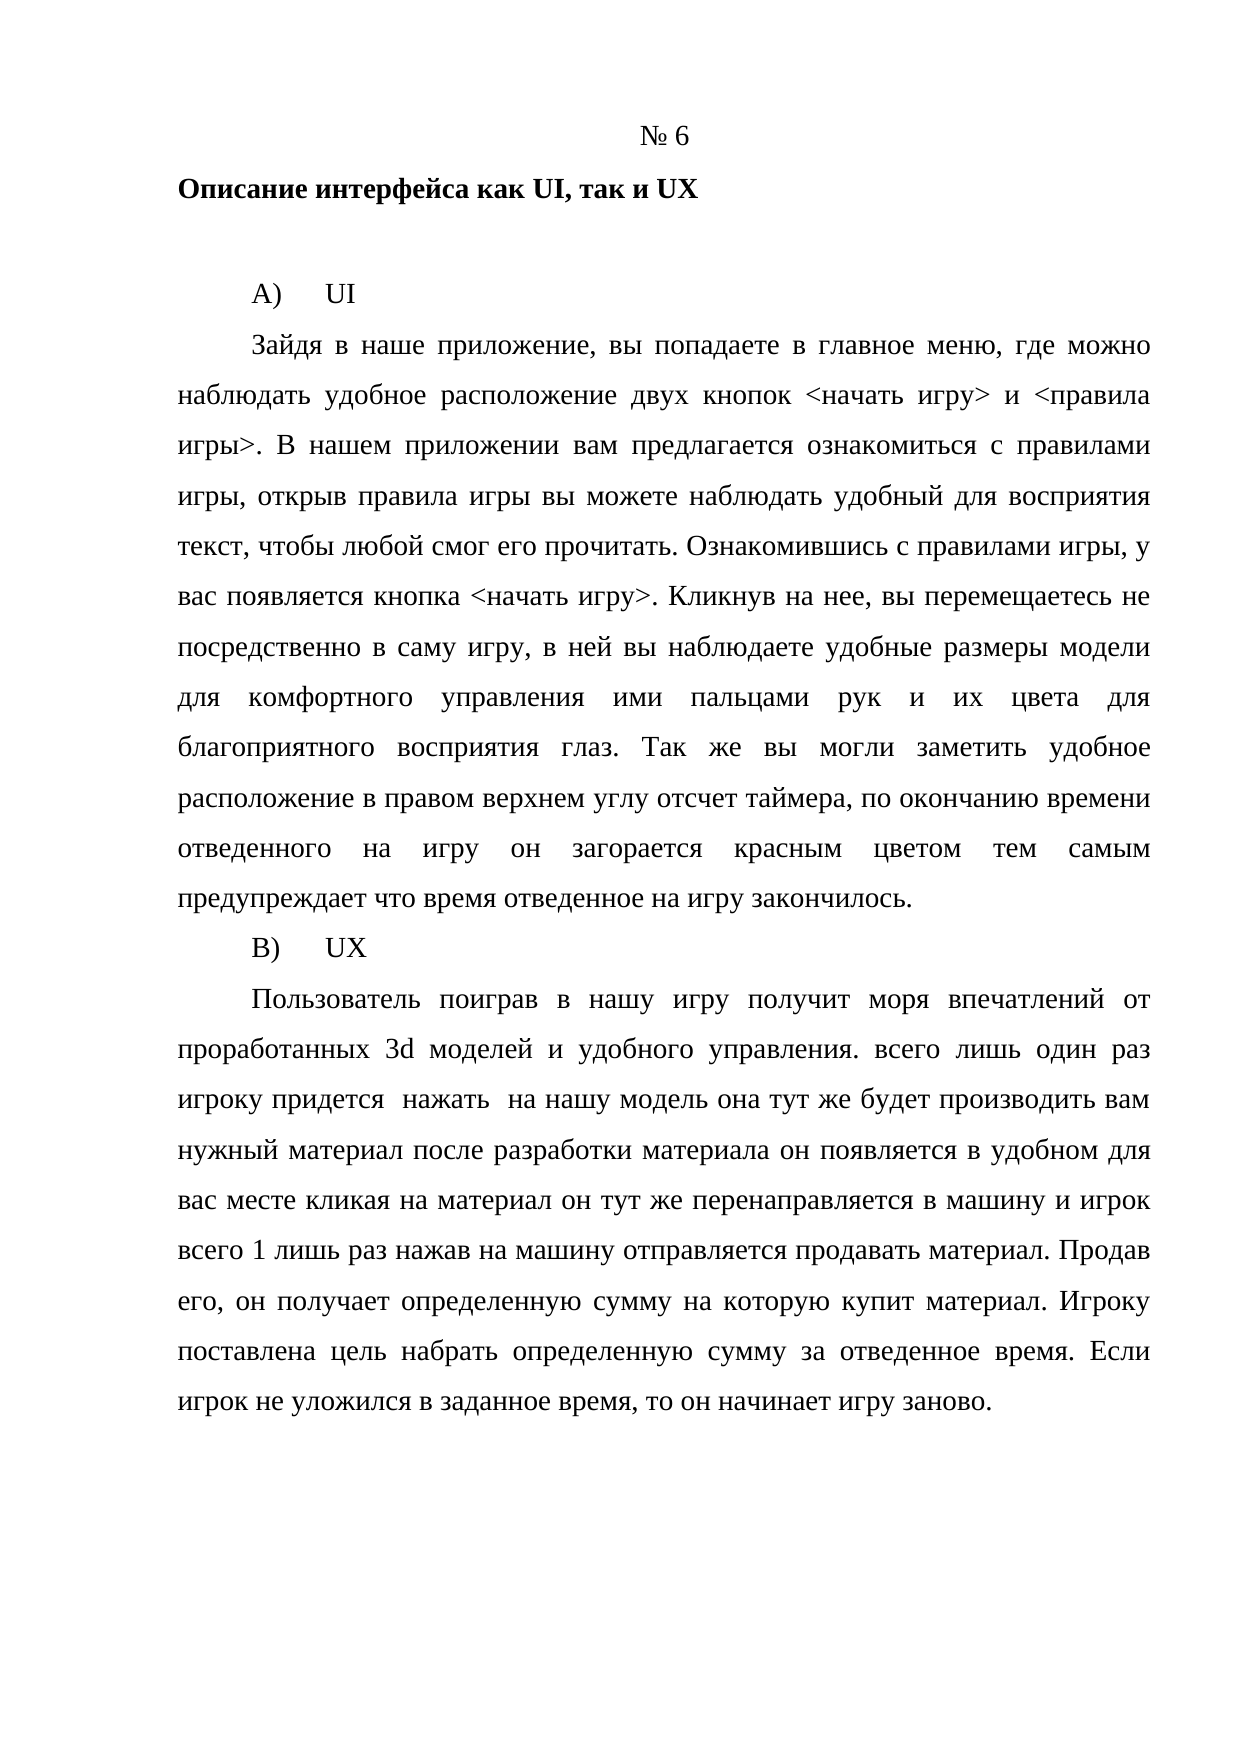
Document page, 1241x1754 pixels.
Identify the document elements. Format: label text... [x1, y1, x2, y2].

text Описание интерфейса как UI, так и UX [177, 171, 1152, 204]
text № 6 [177, 118, 1152, 152]
text Пользователь поиграв в нашу игру получит моря впечатлений от проработанных 3d моделей и удобного управления. всего лишь один раз игроку придется нажать на нашу модель она тут же будет производить вам нужный материал после разработки материала он появляется в удобном для вас месте кликая на материал он тут же перенаправляется в машину и игрок всего 1 лишь раз нажав на машину отправляется продавать материал. Продав его, он получает определенную сумму на которую купит материал. Игроку поставлена цель набрать определенную сумму за отведенное время. Если игрок не уложился в заданное время, то он начинает игру заново. [177, 981, 1152, 1417]
list UI [177, 277, 1152, 310]
text Зайдя в наше приложение, вы попадаете в главное меню, где можно наблюдать удобное расположение двух кнопок <начать игру> и <правила игры>. В нашем приложении вам предлагается ознакомиться с правилами игры, открыв правила игры вы можете наблюдать удобный для восприятия текст, чтобы любой смог его прочитать. Ознакомившись с правилами игры, у вас появляется кнопка <начать игру>. Кликнув на нее, вы перемещаетесь не посредственно в саму игру, в ней вы наблюдаете удобные размеры модели для комфортного управления ими пальцами рук и их цвета для благоприятного восприятия глаз. Так же вы могли заметить удобное расположение в правом верхнем углу отсчет таймера, по окончанию времени отведенного на игру он загорается красным цветом тем самым предупреждает что время отведенное на игру закончилось. [177, 327, 1152, 914]
list UX [177, 931, 1152, 964]
